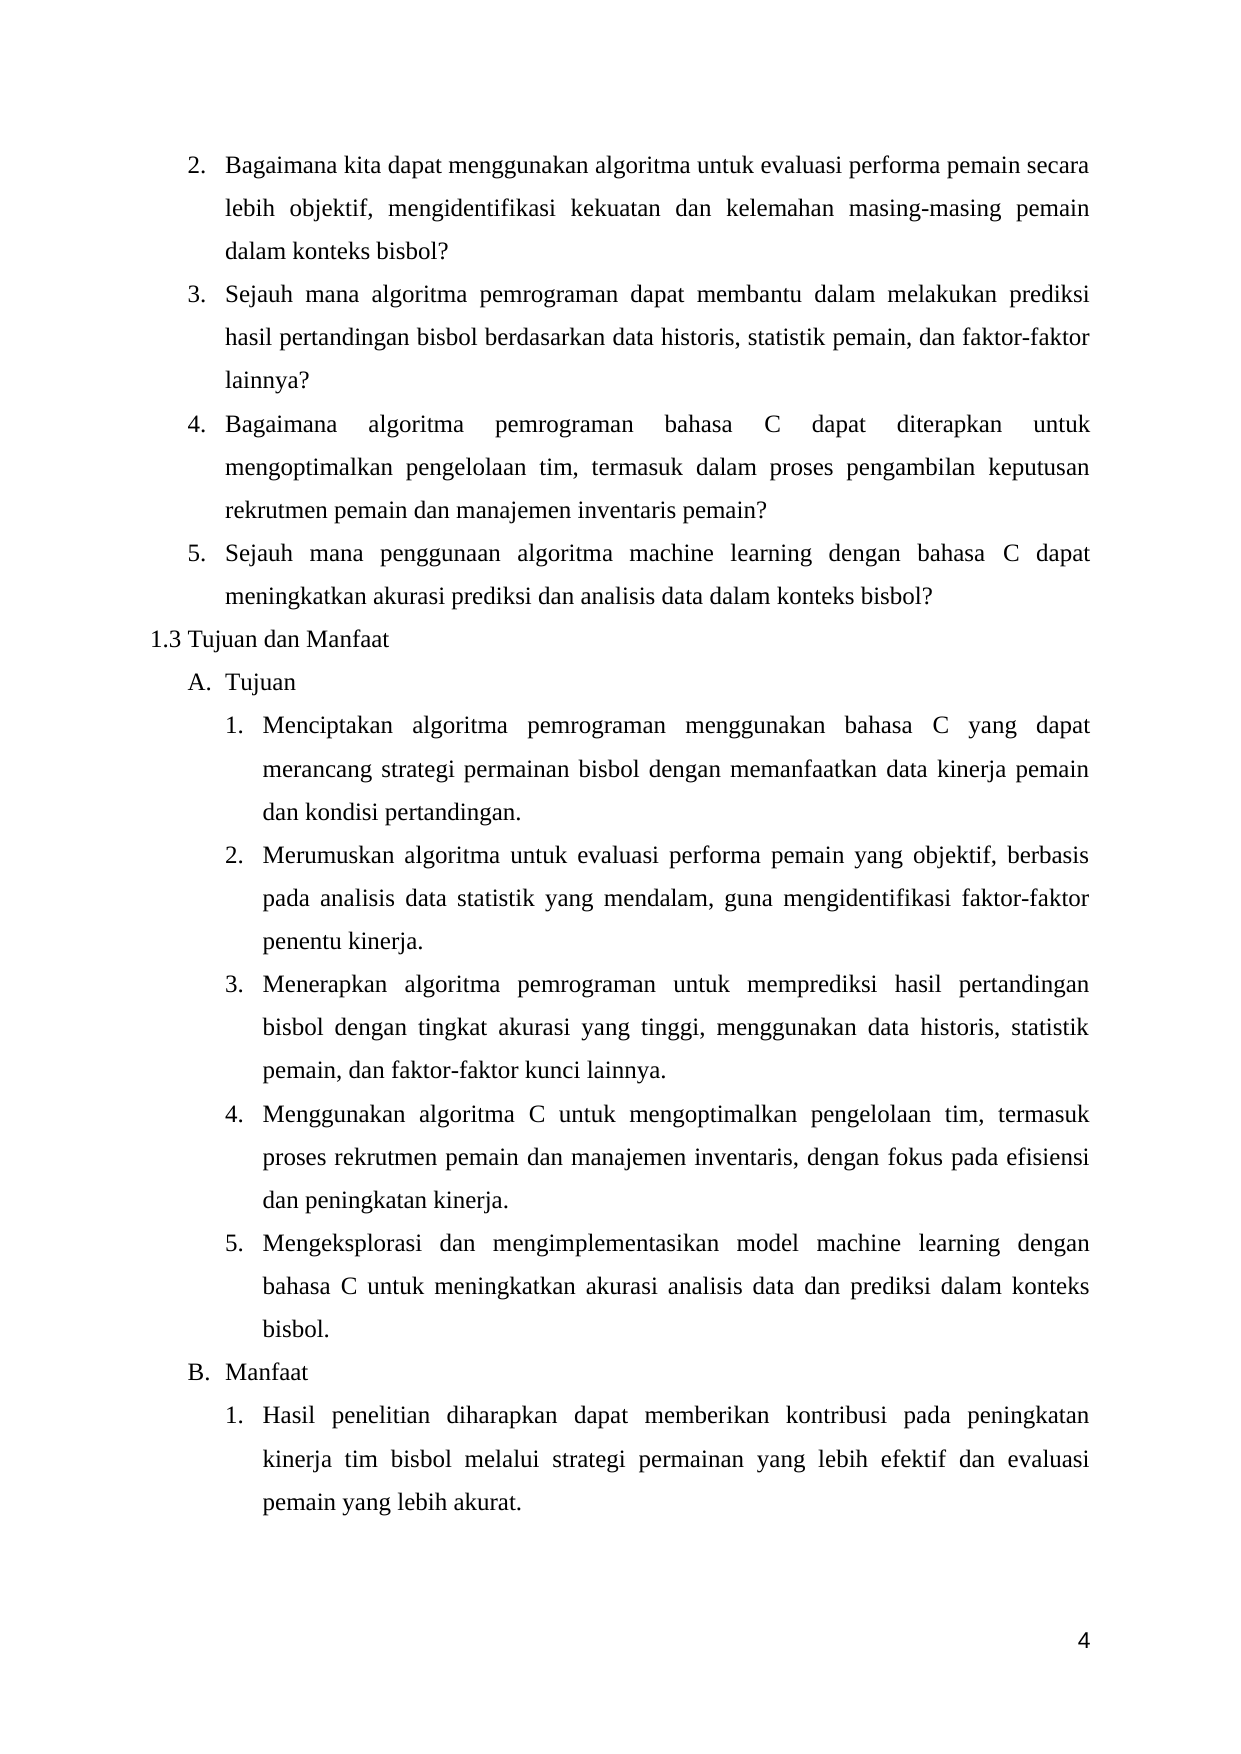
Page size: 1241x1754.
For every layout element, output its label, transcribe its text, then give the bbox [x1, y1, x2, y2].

list Menciptakan algoritma pemrograman menggunakan bahasa C yang dapat merancang strategi permainan bisbol dengan memanfaatkan data kinerja pemain dan kondisi pertandingan. [225, 711, 1090, 826]
list Mengeksplorasi dan mengimplementasikan model machine learning dengan bahasa C untuk meningkatkan akurasi analisis data dan prediksi dalam konteks bisbol. [225, 1228, 1090, 1343]
list Hasil penelitian diharapkan dapat memberikan kontribusi pada peningkatan kinerja tim bisbol melalui strategi permainan yang lebih efektif dan evaluasi pemain yang lebih akurat. [225, 1401, 1090, 1516]
list Sejauh mana algoritma pemrograman dapat membantu dalam melakukan prediksi hasil pertandingan bisbol berdasarkan data historis, statistik pemain, dan faktor-faktor lainnya? [187, 279, 1090, 394]
list Tujuan [187, 667, 1090, 696]
list Bagaimana kita dapat menggunakan algoritma untuk evaluasi performa pemain secara lebih objektif, mengidentifikasi kekuatan dan kelemahan masing-masing pemain dalam konteks bisbol? [187, 150, 1090, 265]
list Menggunakan algoritma C untuk mengoptimalkan pengelolaan tim, termasuk proses rekrutmen pemain dan manajemen inventaris, dengan fokus pada efisiensi dan peningkatan kinerja. [225, 1099, 1090, 1214]
list Bagaimana algoritma pemrograman bahasa C dapat diterapkan untuk mengoptimalkan pengelolaan tim, termasuk dalam proses pengambilan keputusan rekrutmen pemain dan manajemen inventaris pemain? [187, 409, 1090, 524]
list Tujuan dan Manfaat [150, 624, 1090, 653]
list Merumuskan algoritma untuk evaluasi performa pemain yang objektif, berbasis pada analisis data statistik yang mendalam, guna mengidentifikasi faktor-faktor penentu kinerja. [225, 840, 1090, 955]
list Sejauh mana penggunaan algoritma machine learning dengan bahasa C dapat meningkatkan akurasi prediksi dan analisis data dalam konteks bisbol? [187, 538, 1090, 610]
list Menerapkan algoritma pemrograman untuk memprediksi hasil pertandingan bisbol dengan tingkat akurasi yang tinggi, menggunakan data historis, statistik pemain, dan faktor-faktor kunci lainnya. [225, 969, 1090, 1084]
list Manfaat [187, 1357, 1090, 1386]
